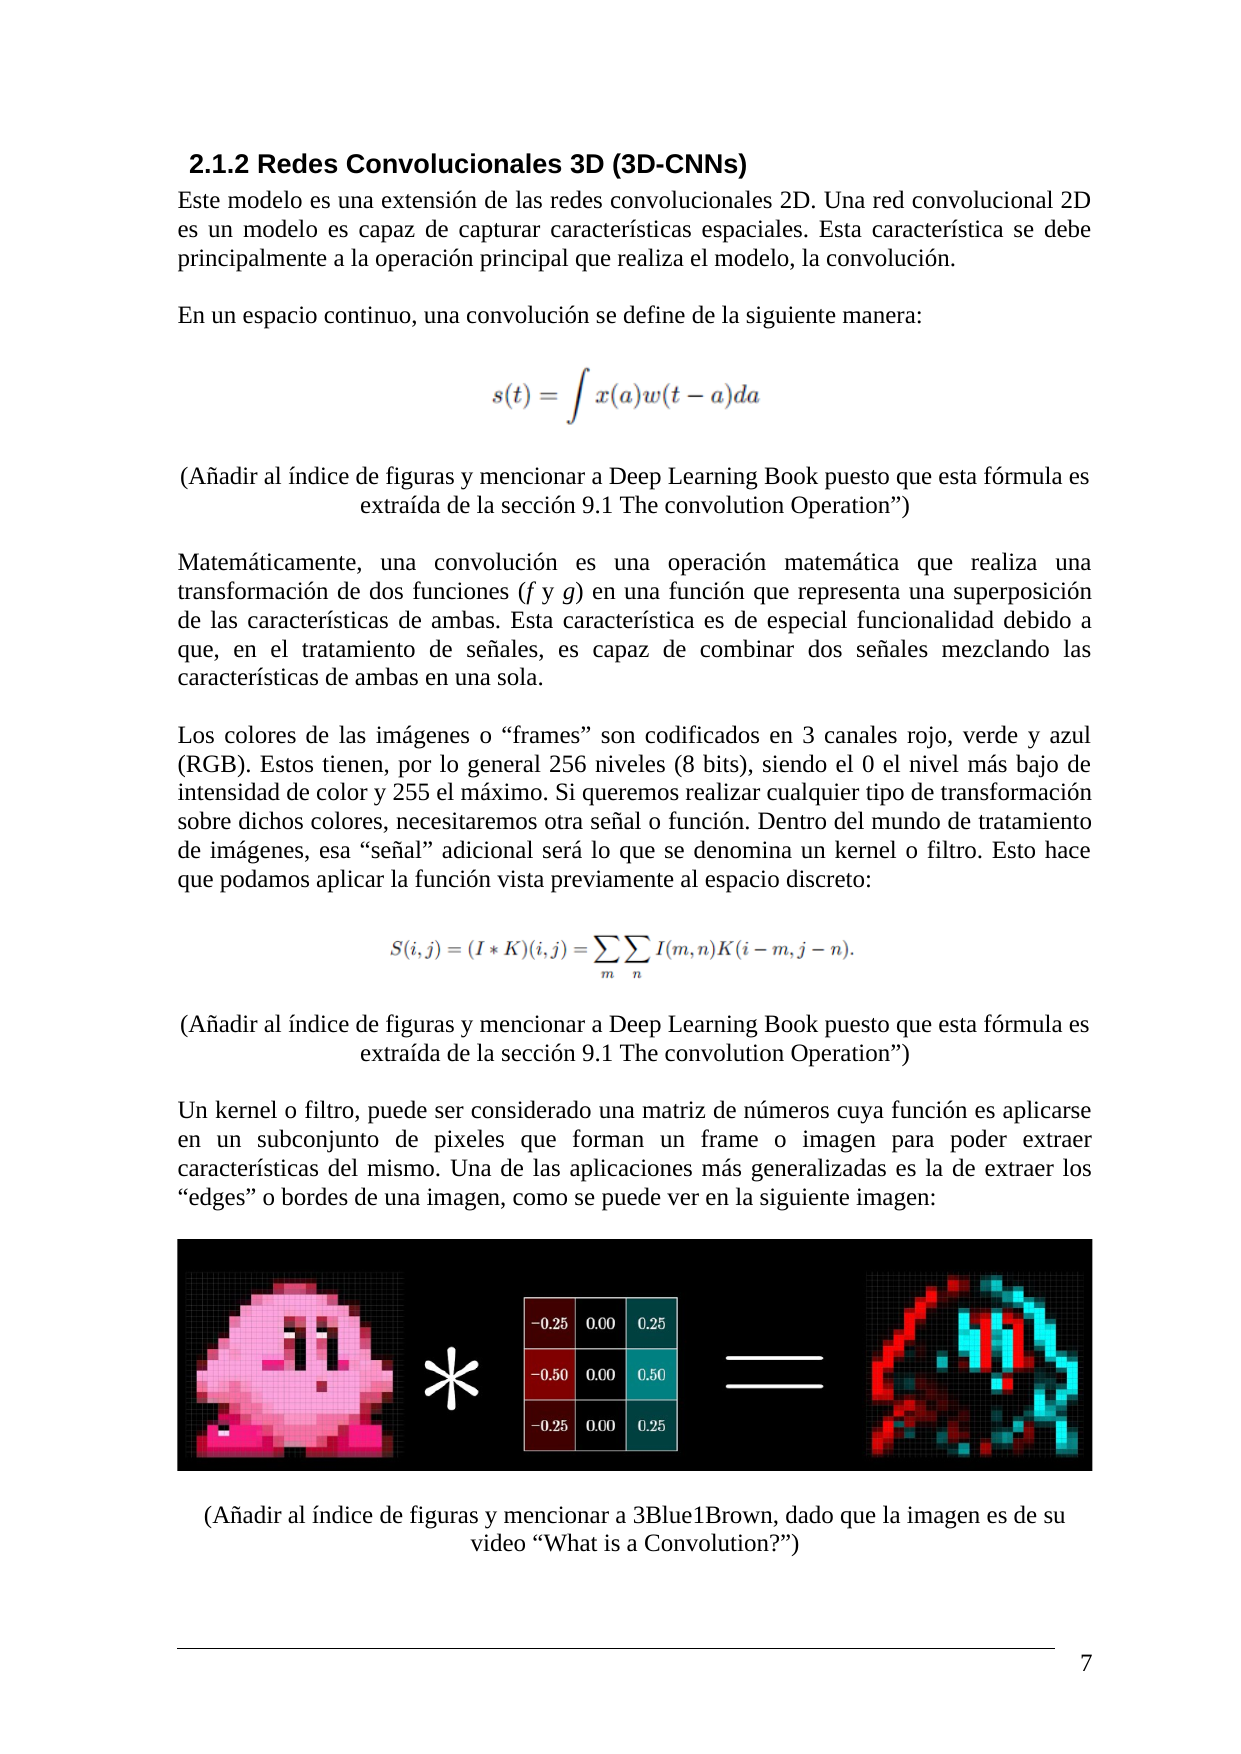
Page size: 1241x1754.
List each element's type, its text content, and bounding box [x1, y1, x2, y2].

text (Añadir al índice de figuras y mencionar a Deep Learning Book puesto que esta fórmula es extraída de la sección 9.1 The convolution Operation”) [177, 461, 1092, 519]
text En un espacio continuo, una convolución se define de la siguiente manera: [177, 300, 1092, 329]
picture [363, 921, 907, 981]
text Los colores de las imágenes o “frames” son codificados en 3 canales rojo, verde y azul (RGB). Estos tienen, por lo general 256 niveles (8 bits), siendo el 0 el nivel más bajo de intensidad de color y 255 el máximo. Si queremos realizar cualquier tipo de transformación sobre dichos colores, necesitaremos otra señal o función. Dentro del mundo de tratamiento de imágenes, esa “señal” adicional será lo que se denomina un kernel o filtro. Esto hace que podamos aplicar la función vista previamente al espacio discreto: [177, 720, 1092, 892]
picture [376, 357, 894, 433]
text Este modelo es una extensión de las redes convolucionales 2D. Una red convolucional 2D es un modelo es capaz de capturar características espaciales. Esta característica se debe principalmente a la operación principal que realiza el modelo, la convolución. [177, 185, 1092, 271]
text Matemáticamente, una convolución es una operación matemática que realiza una transformación de dos funciones (f y g) en una función que representa una superposición de las características de ambas. Esta característica es de especial funcionalidad debido a que, en el tratamiento de señales, es capaz de combinar dos señales mezclando las características de ambas en una sola. [177, 547, 1092, 691]
subtitle Redes Convolucionales 3D (3D-CNNs) [189, 148, 1096, 179]
text Un kernel o filtro, puede ser considerado una matriz de números cuya función es aplicarse en un subconjunto de pixeles que forman un frame o imagen para poder extraer características del mismo. Una de las aplicaciones más generalizadas es la de extraer los “edges” o bordes de una imagen, como se puede ver en la siguiente imagen: [177, 1096, 1092, 1211]
picture [177, 1239, 1093, 1471]
text (Añadir al índice de figuras y mencionar a 3Blue1Brown, dado que la imagen es de su video “What is a Convolution?”) [177, 1500, 1092, 1557]
text (Añadir al índice de figuras y mencionar a Deep Learning Book puesto que esta fórmula es extraída de la sección 9.1 The convolution Operation”) [177, 1009, 1092, 1067]
